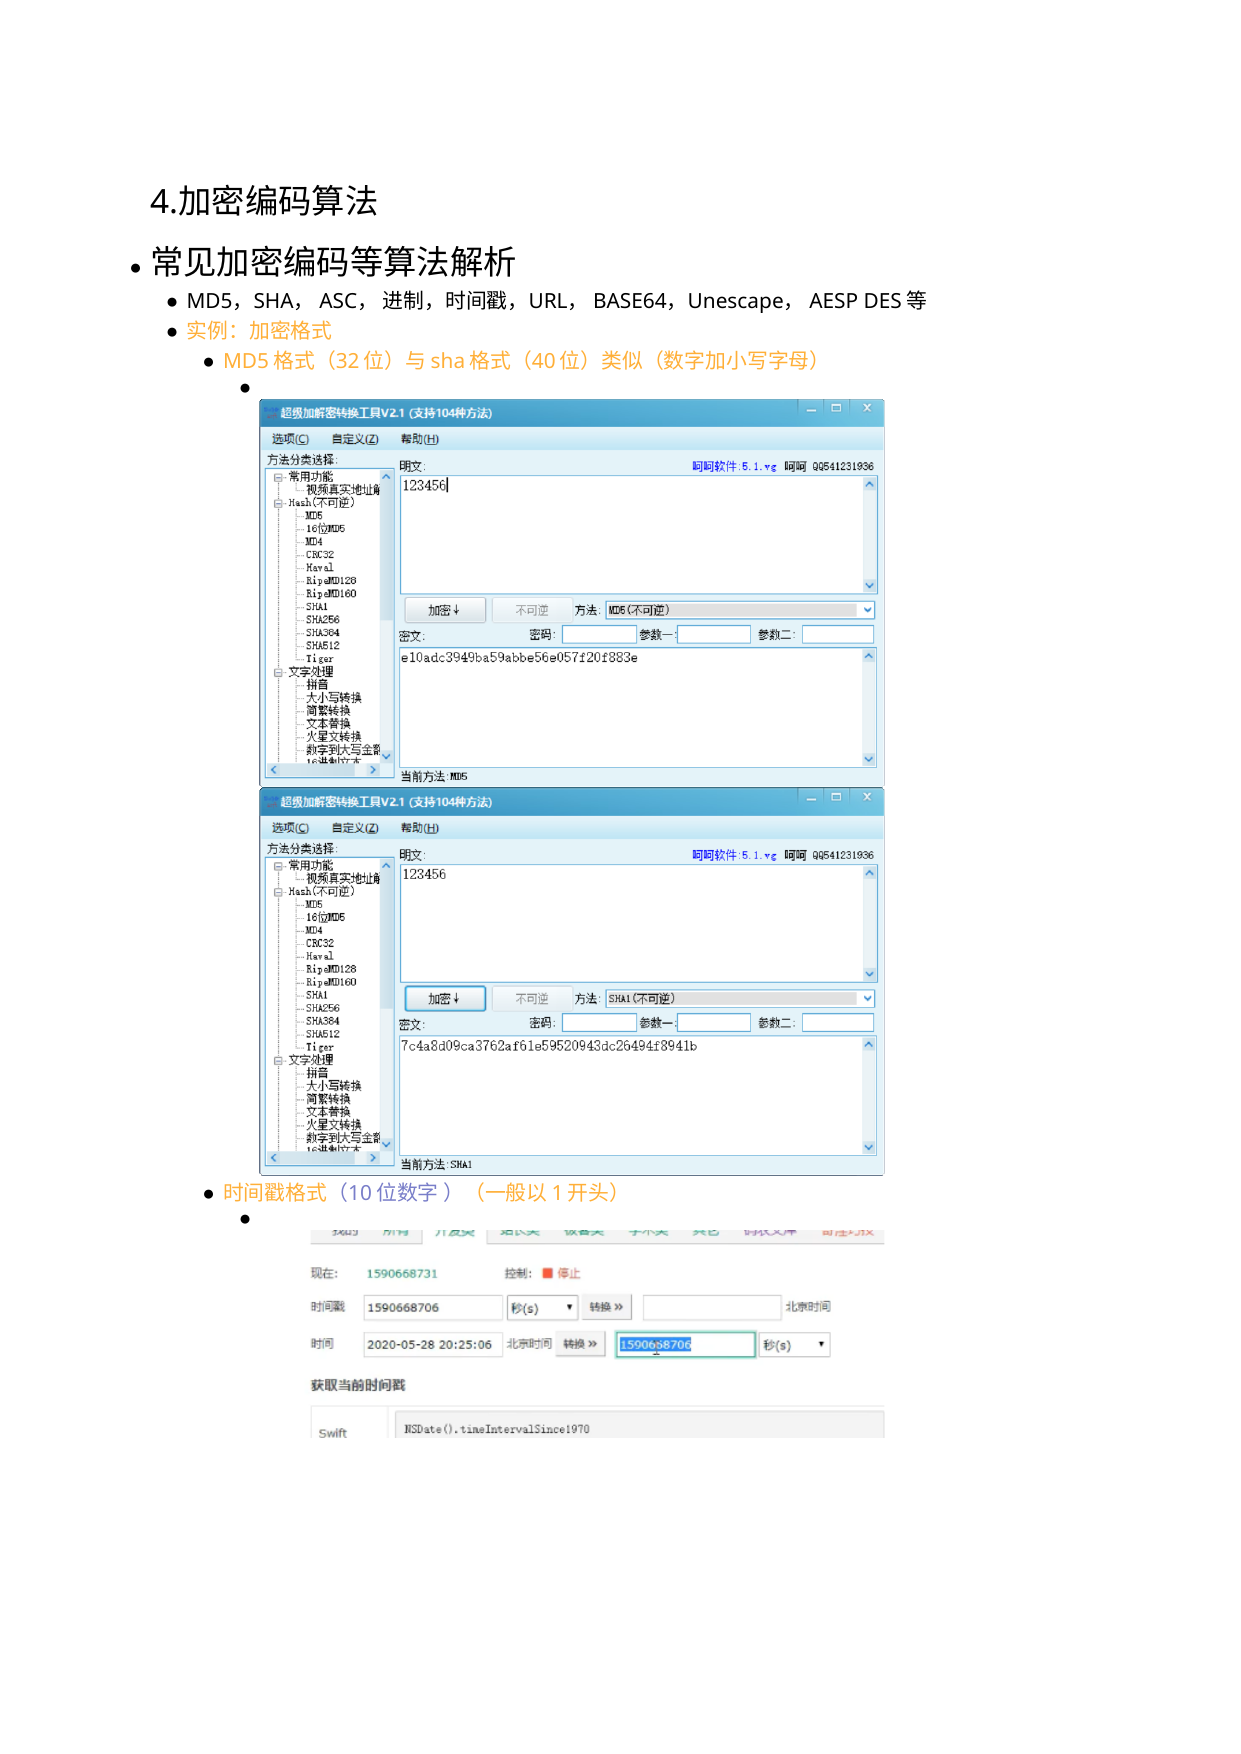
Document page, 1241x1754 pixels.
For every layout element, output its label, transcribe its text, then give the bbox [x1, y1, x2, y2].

list 时间戳格式（10位数字 ）（一般以1开头） [202, 1176, 1090, 1206]
picture [259, 399, 885, 1176]
list 实例：加密格式 [166, 314, 1090, 345]
list 常见加密编码等算法解析 [129, 236, 1090, 284]
list MD5格式（32位）与sha格式（40位）类似（数字加小写字母） [202, 345, 1090, 375]
list MD5，SHA， ASC， 进制，时间戳，URL， BASE64，Unescape， AESP DES等 [166, 284, 1090, 314]
picture [259, 1230, 885, 1438]
subtitle 4.加密编码算法 [150, 175, 1090, 223]
